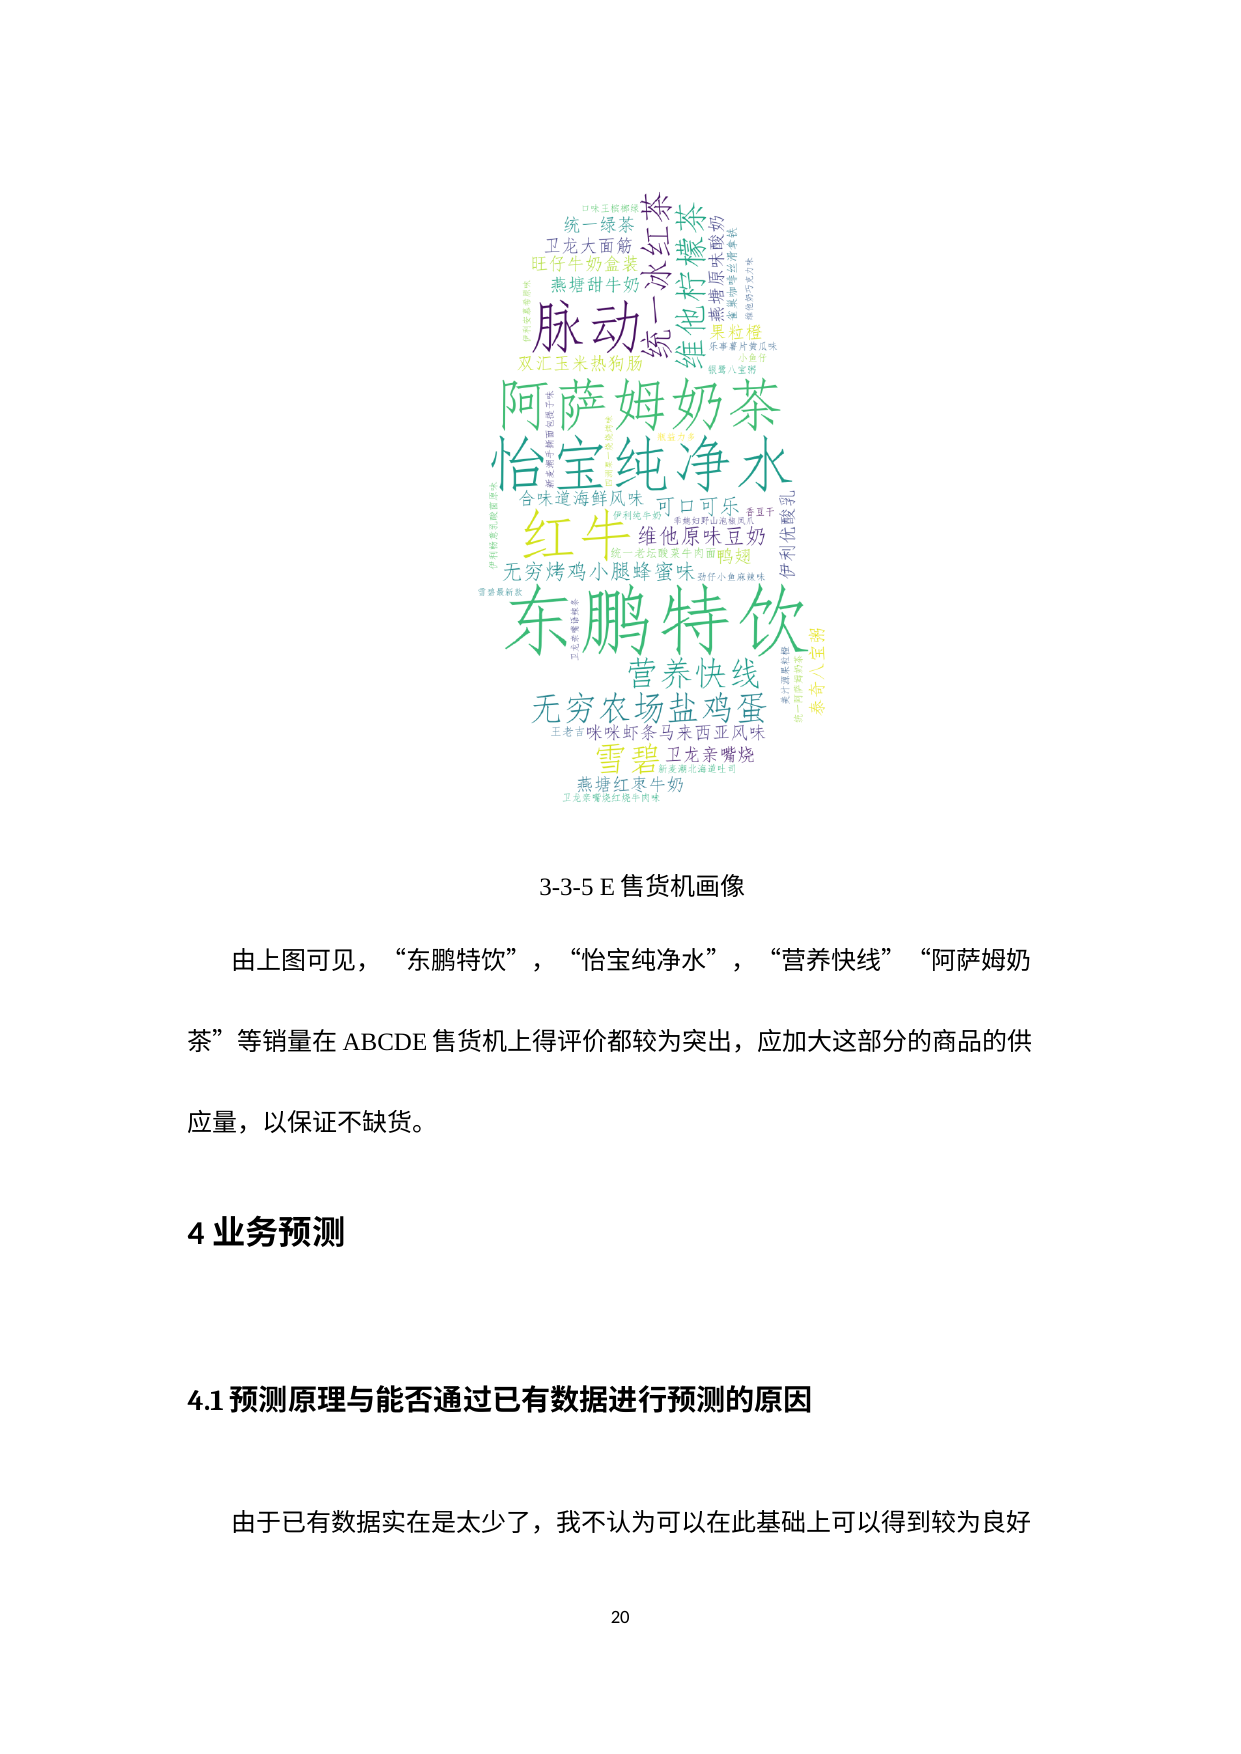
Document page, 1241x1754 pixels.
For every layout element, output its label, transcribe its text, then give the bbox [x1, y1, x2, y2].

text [187, 1488, 1053, 1553]
picture [429, 162, 855, 837]
subtitle 4 业务预测 [187, 1198, 1053, 1263]
text 3-3-5 E售货机画像 [187, 852, 1053, 917]
text 由上图可见，“东鹏特饮”，“怡宝纯净水”，“营养快线”“阿萨姆奶茶”等销量在ABCDE售货机上得评价都较为突出，应加大这部分的商品的供应量，以保证不缺货。 [187, 926, 1053, 1153]
subtitle 4.1预测原理与能否通过已有数据进行预测的原因 [187, 1365, 1053, 1430]
